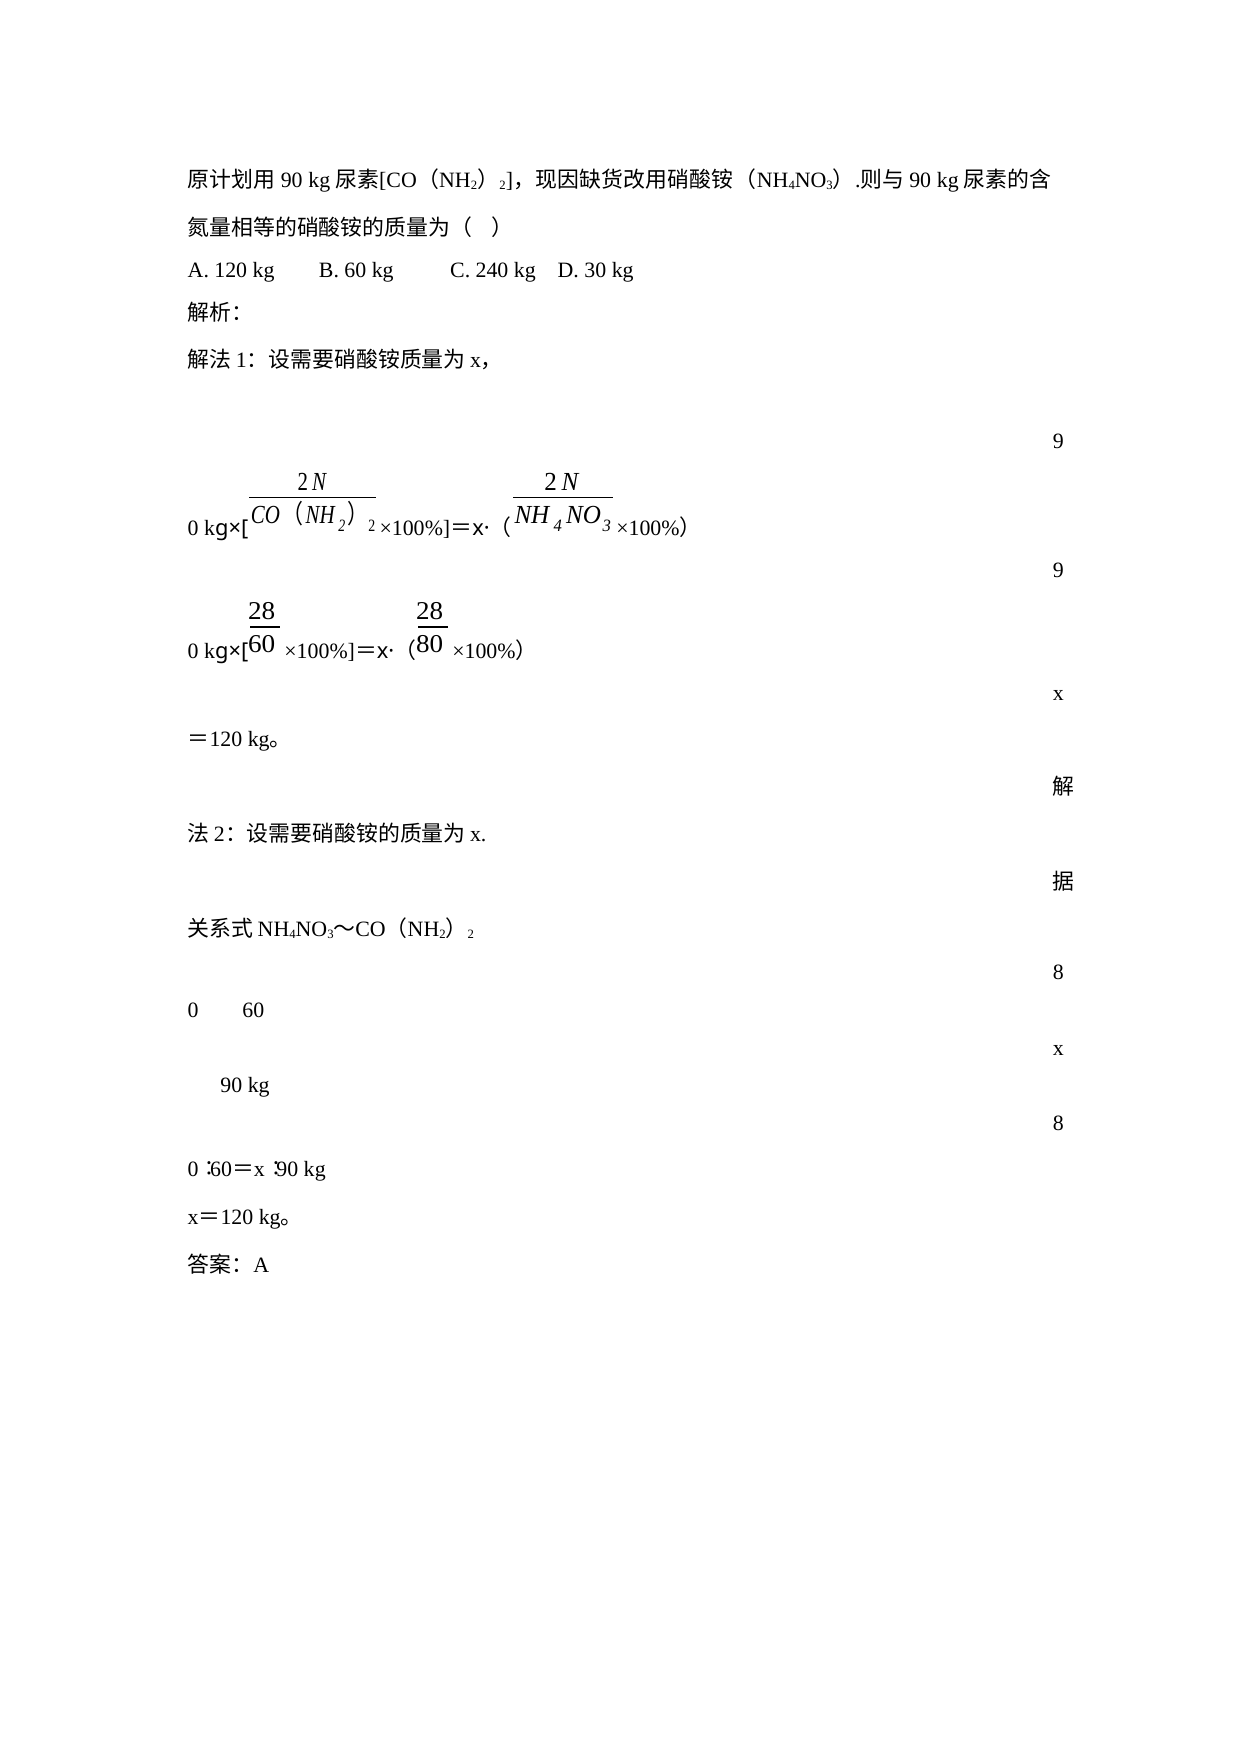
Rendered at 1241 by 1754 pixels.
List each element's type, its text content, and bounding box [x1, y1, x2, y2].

text x＝120 kg。 [187, 680, 1053, 753]
text 80∶60＝x∶90 kg [187, 1110, 1053, 1183]
text 答案：A [187, 1247, 1053, 1279]
text 90 kg×[×100%]＝x·（×100%） [187, 428, 1053, 541]
text 解法2：设需要硝酸铵的质量为x. [187, 769, 1053, 848]
text 原计划用90 kg尿素[CO（NH2）2]，现因缺货改用硝酸铵（NH4NO3）.则与90 kg尿素的含氮量相等的硝酸铵的质量为（ ） [187, 162, 1053, 241]
text 80 60 [187, 959, 1053, 1022]
text x 90 kg [187, 1034, 1053, 1097]
text A. 120 kg B. 60 kg C. 240 kg D. 30 kg [187, 257, 1053, 282]
text x＝120 kg。 [187, 1199, 1053, 1231]
text 解法1：设需要硝酸铵质量为x， [187, 342, 1053, 374]
text 据关系式NH4NO3～CO（NH2）2 [187, 864, 1053, 943]
text 解析： [187, 295, 1053, 326]
text 90 kg×[×100%]＝x·（×100%） [187, 557, 1053, 664]
